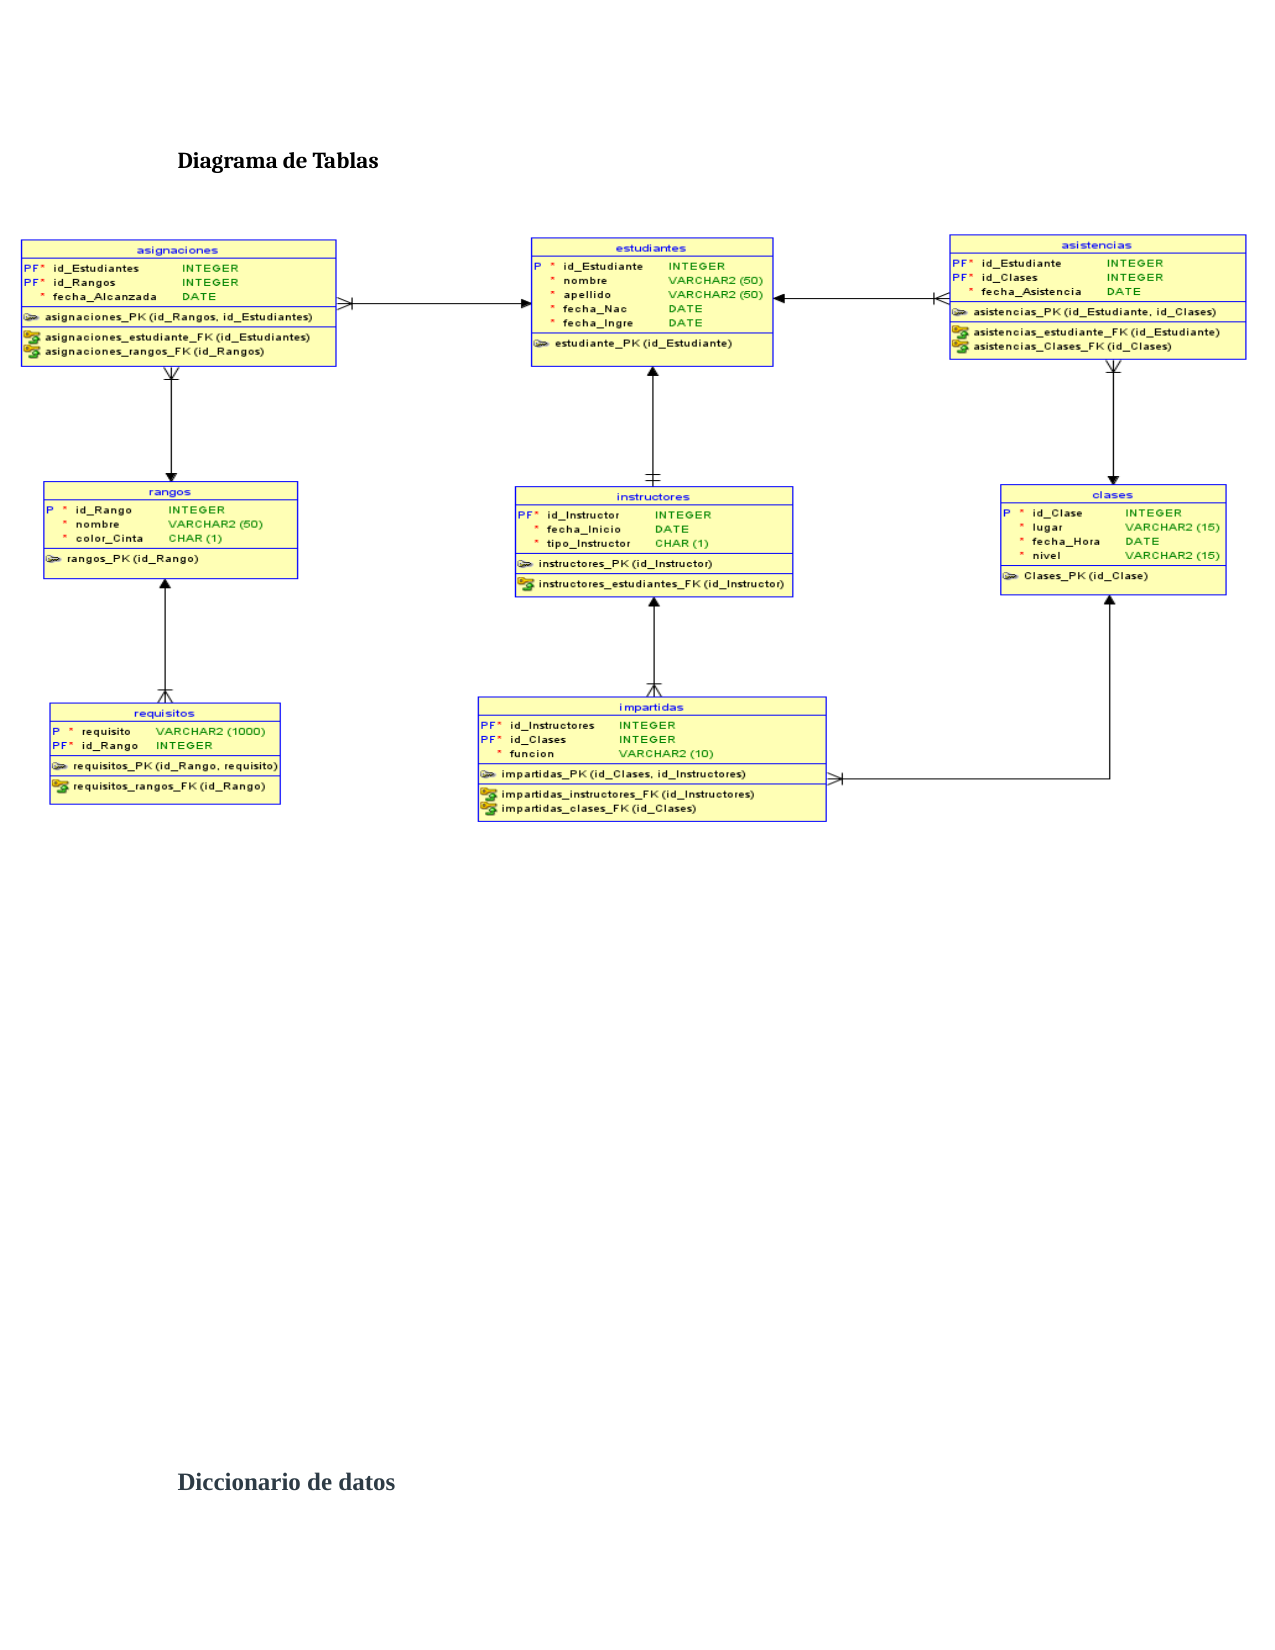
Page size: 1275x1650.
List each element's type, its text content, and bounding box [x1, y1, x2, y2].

picture [0, 234, 1259, 832]
text Diccionario de datos [177, 1467, 1098, 1496]
text Diagrama de Tablas [177, 148, 1098, 174]
